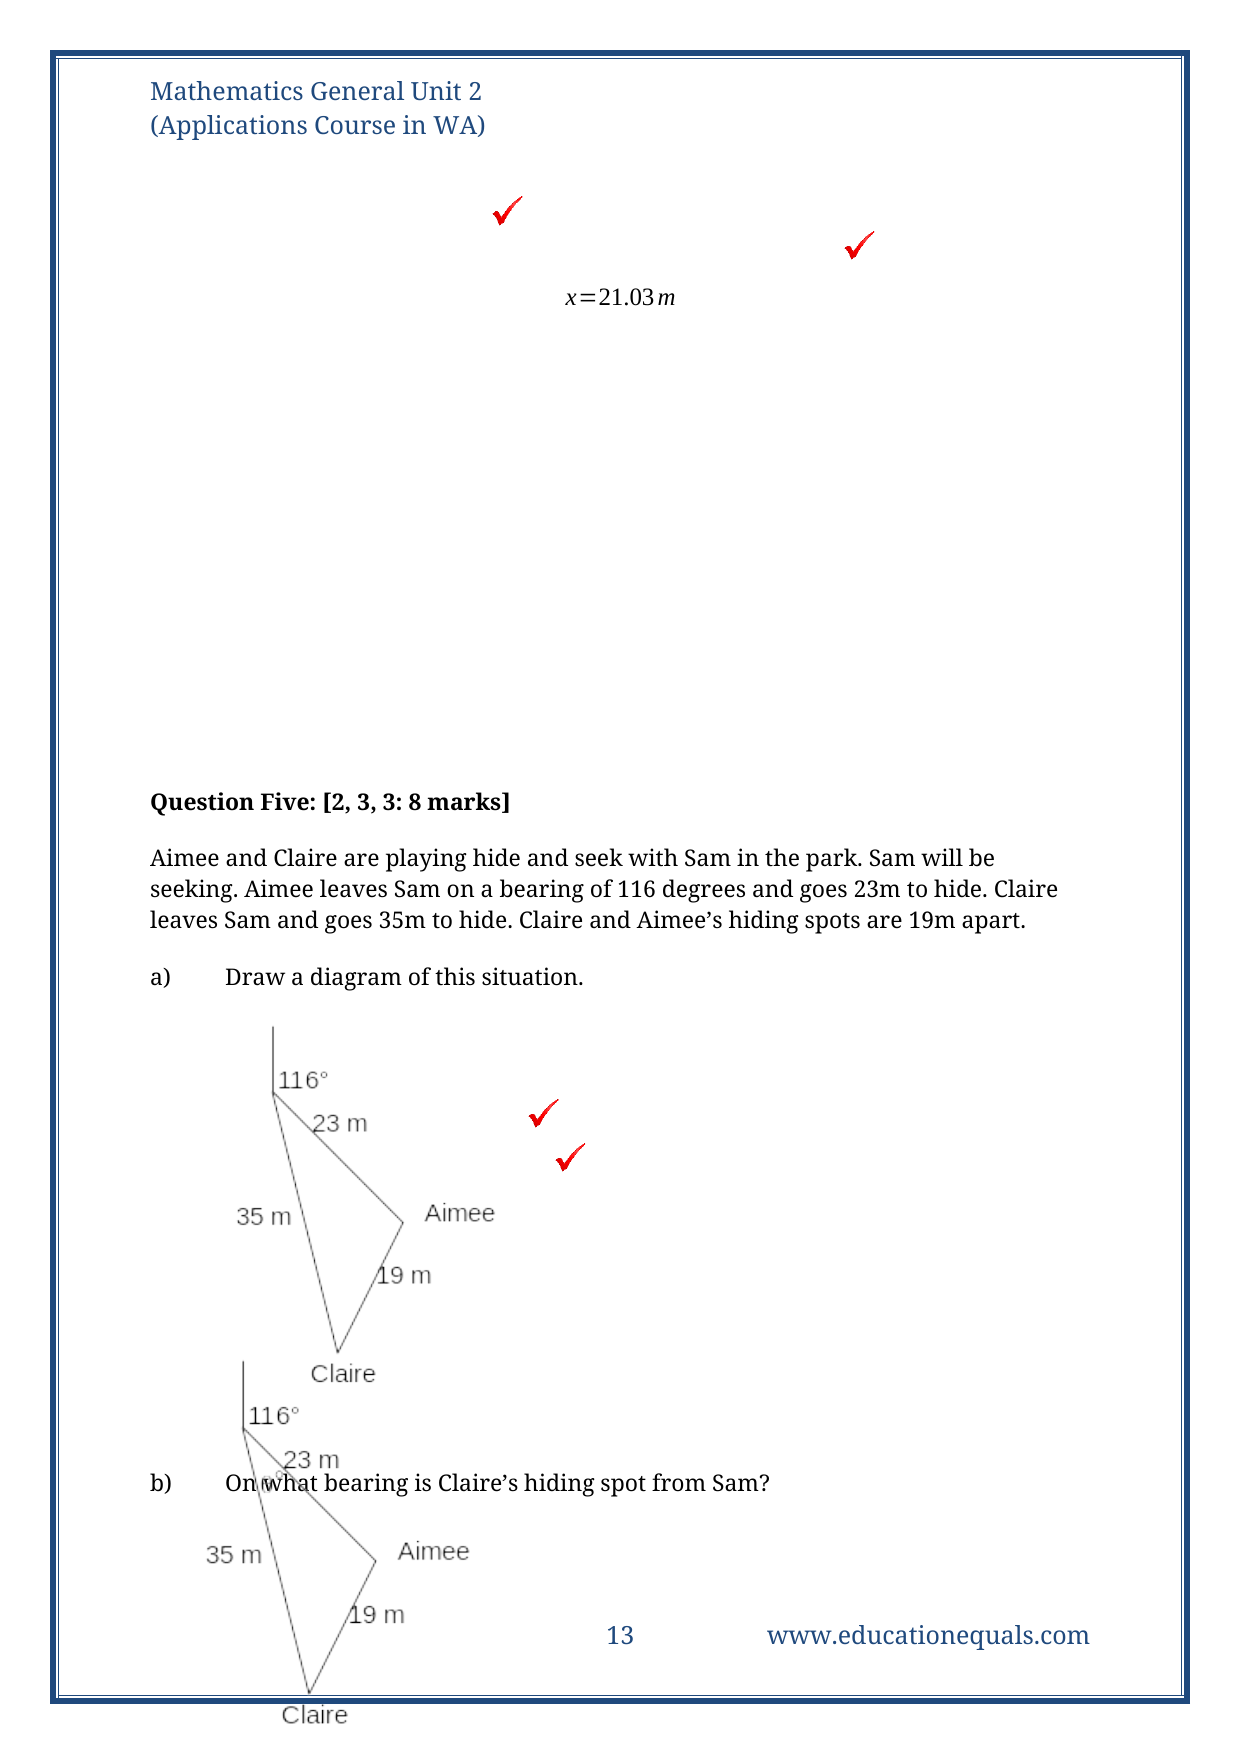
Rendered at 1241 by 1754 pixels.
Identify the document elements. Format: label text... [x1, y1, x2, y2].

text a) Draw a diagram of this situation. [150, 961, 1090, 992]
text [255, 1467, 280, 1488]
picture [553, 1142, 586, 1172]
picture [842, 230, 875, 260]
text b) On what bearing is Claire’s hiding spot from Sam? [150, 1467, 257, 1498]
text Aimee and Claire are playing hide and seek with Sam in the park. Sam will be seeking. Aimee leaves Sam on a bearing of 116 degrees and goes 23m to hide. Claire leaves Sam and goes 35m to hide. Claire and Aimee’s hiding spots are 19m apart. [150, 842, 1090, 936]
text Question Five: [2, 3, 3: 8 marks] [150, 786, 1090, 817]
picture [526, 1098, 559, 1128]
text b) On what bearing is Claire’s hiding spot from Sam? [288, 1467, 1090, 1498]
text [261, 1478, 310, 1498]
picture [490, 195, 523, 226]
